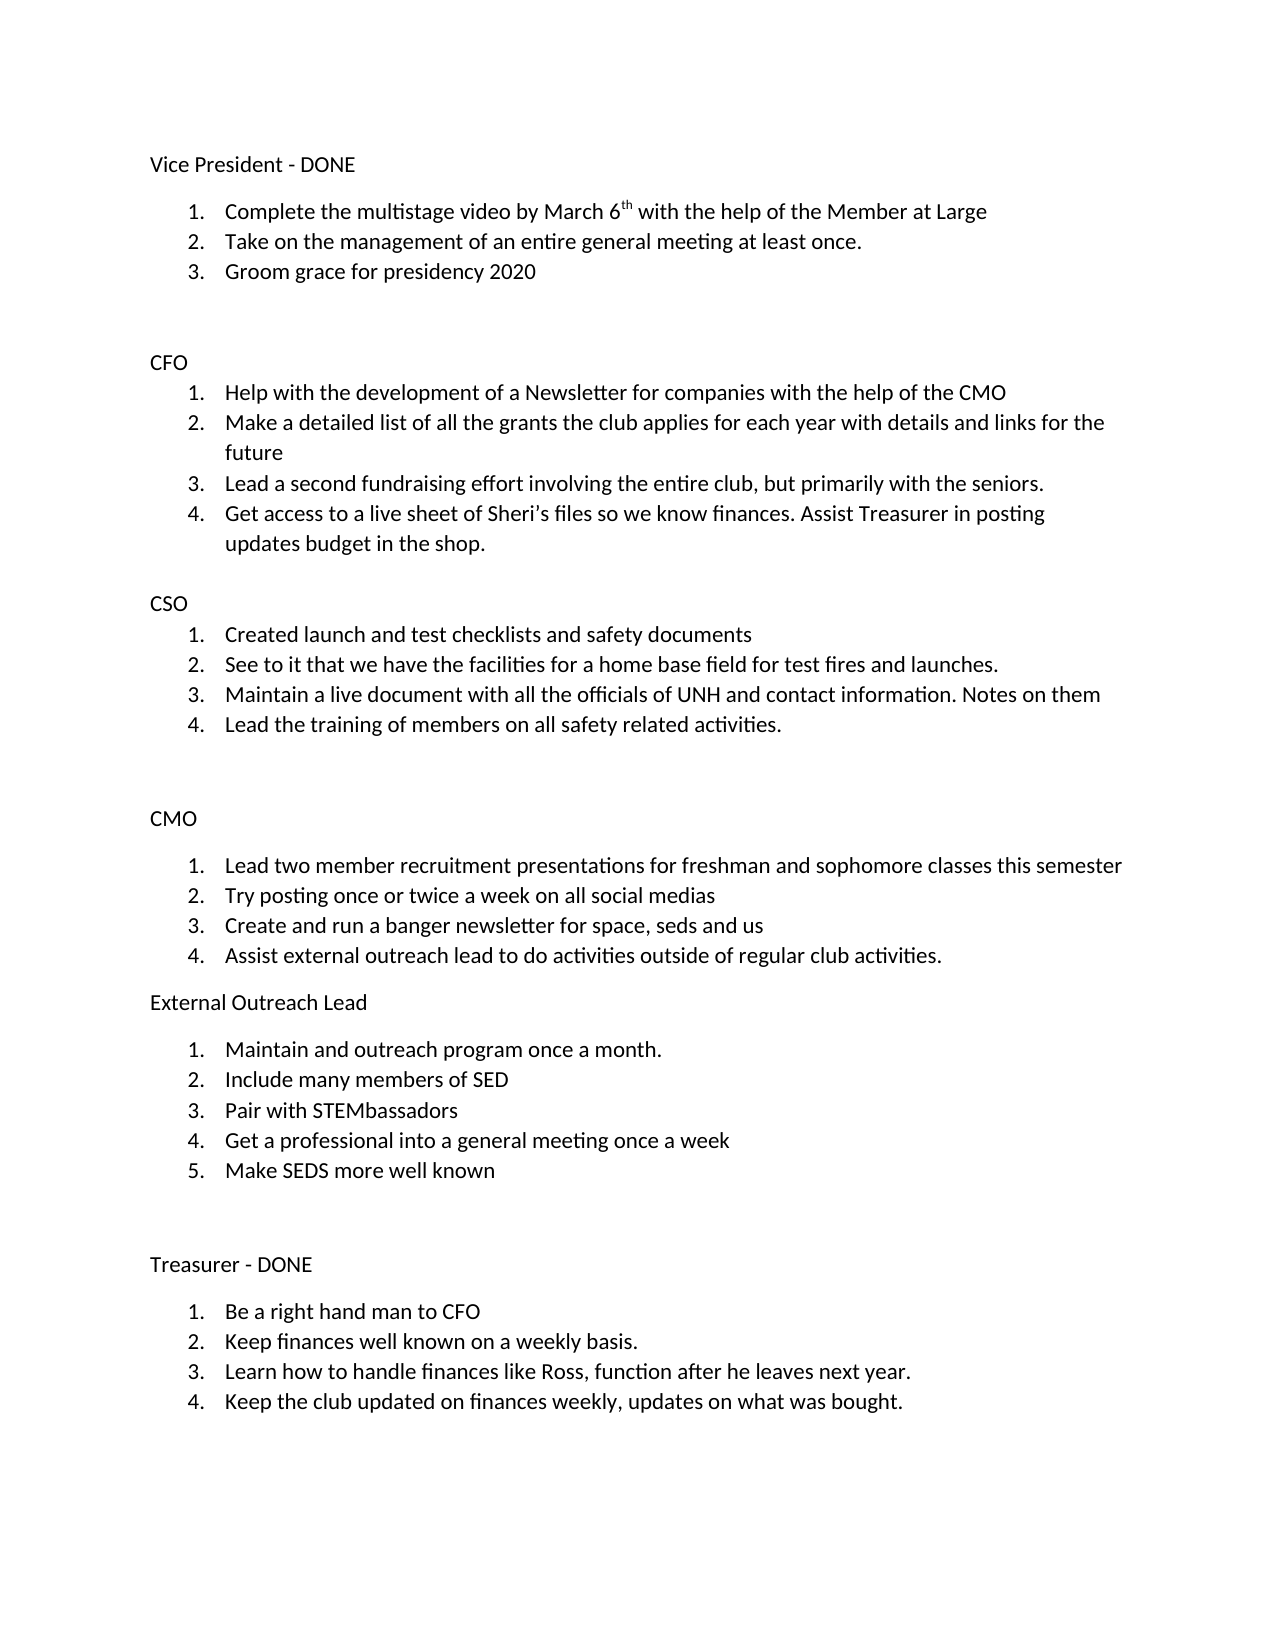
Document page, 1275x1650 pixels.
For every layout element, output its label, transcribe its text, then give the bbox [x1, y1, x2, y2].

list Help with the development of a Newsletter for companies with the help of the CMO [187, 378, 1125, 406]
list Lead a second fundraising effort involving the entire club, but primarily with the seniors. [187, 469, 1125, 497]
list Be a right hand man to CFO [187, 1297, 1125, 1325]
list Take on the management of an entire general meeting at least once. [187, 227, 1125, 255]
list Try posting once or twice a week on all social medias [187, 881, 1125, 909]
list Make SEDS more well known [187, 1156, 1125, 1184]
text Vice President - DONE [150, 150, 1125, 178]
list Created launch and test checklists and safety documents [187, 620, 1125, 648]
list Keep finances well known on a weekly basis. [187, 1327, 1125, 1355]
text External Outreach Lead [150, 988, 1125, 1017]
list Groom grace for presidency 2020 [187, 257, 1125, 285]
list Get access to a live sheet of Sheri’s files so we know finances. Assist Treasurer in posting updates budget in the shop. [187, 499, 1125, 557]
list Complete the multistage video by March 6th with the help of the Member at Large [187, 197, 1125, 225]
list Create and run a banger newsletter for space, seds and us [187, 911, 1125, 939]
list CSO [150, 589, 1125, 618]
list Maintain and outreach program once a month. [187, 1035, 1125, 1063]
text CMO [150, 804, 1125, 832]
list Learn how to handle finances like Ross, function after he leaves next year. [187, 1357, 1125, 1385]
list Include many members of SED [187, 1066, 1125, 1094]
list Assist external outreach lead to do activities outside of regular club activities. [187, 942, 1125, 970]
text Treasurer - DONE [150, 1250, 1125, 1278]
list Keep the club updated on finances weekly, updates on what was bought. [187, 1387, 1125, 1416]
list Maintain a live document with all the officials of UNH and contact information. Notes on them [187, 680, 1125, 708]
list Lead the training of members on all safety related activities. [187, 710, 1125, 738]
list Lead two member recruitment presentations for freshman and sophomore classes this semester [187, 851, 1125, 879]
list Make a detailed list of all the grants the club applies for each year with details and links for the future [187, 408, 1125, 467]
list Get a professional into a general meeting once a week [187, 1126, 1125, 1154]
list See to it that we have the facilities for a home base field for test fires and launches. [187, 650, 1125, 678]
list Pair with STEMbassadors [187, 1096, 1125, 1124]
list CFO [150, 348, 1125, 376]
